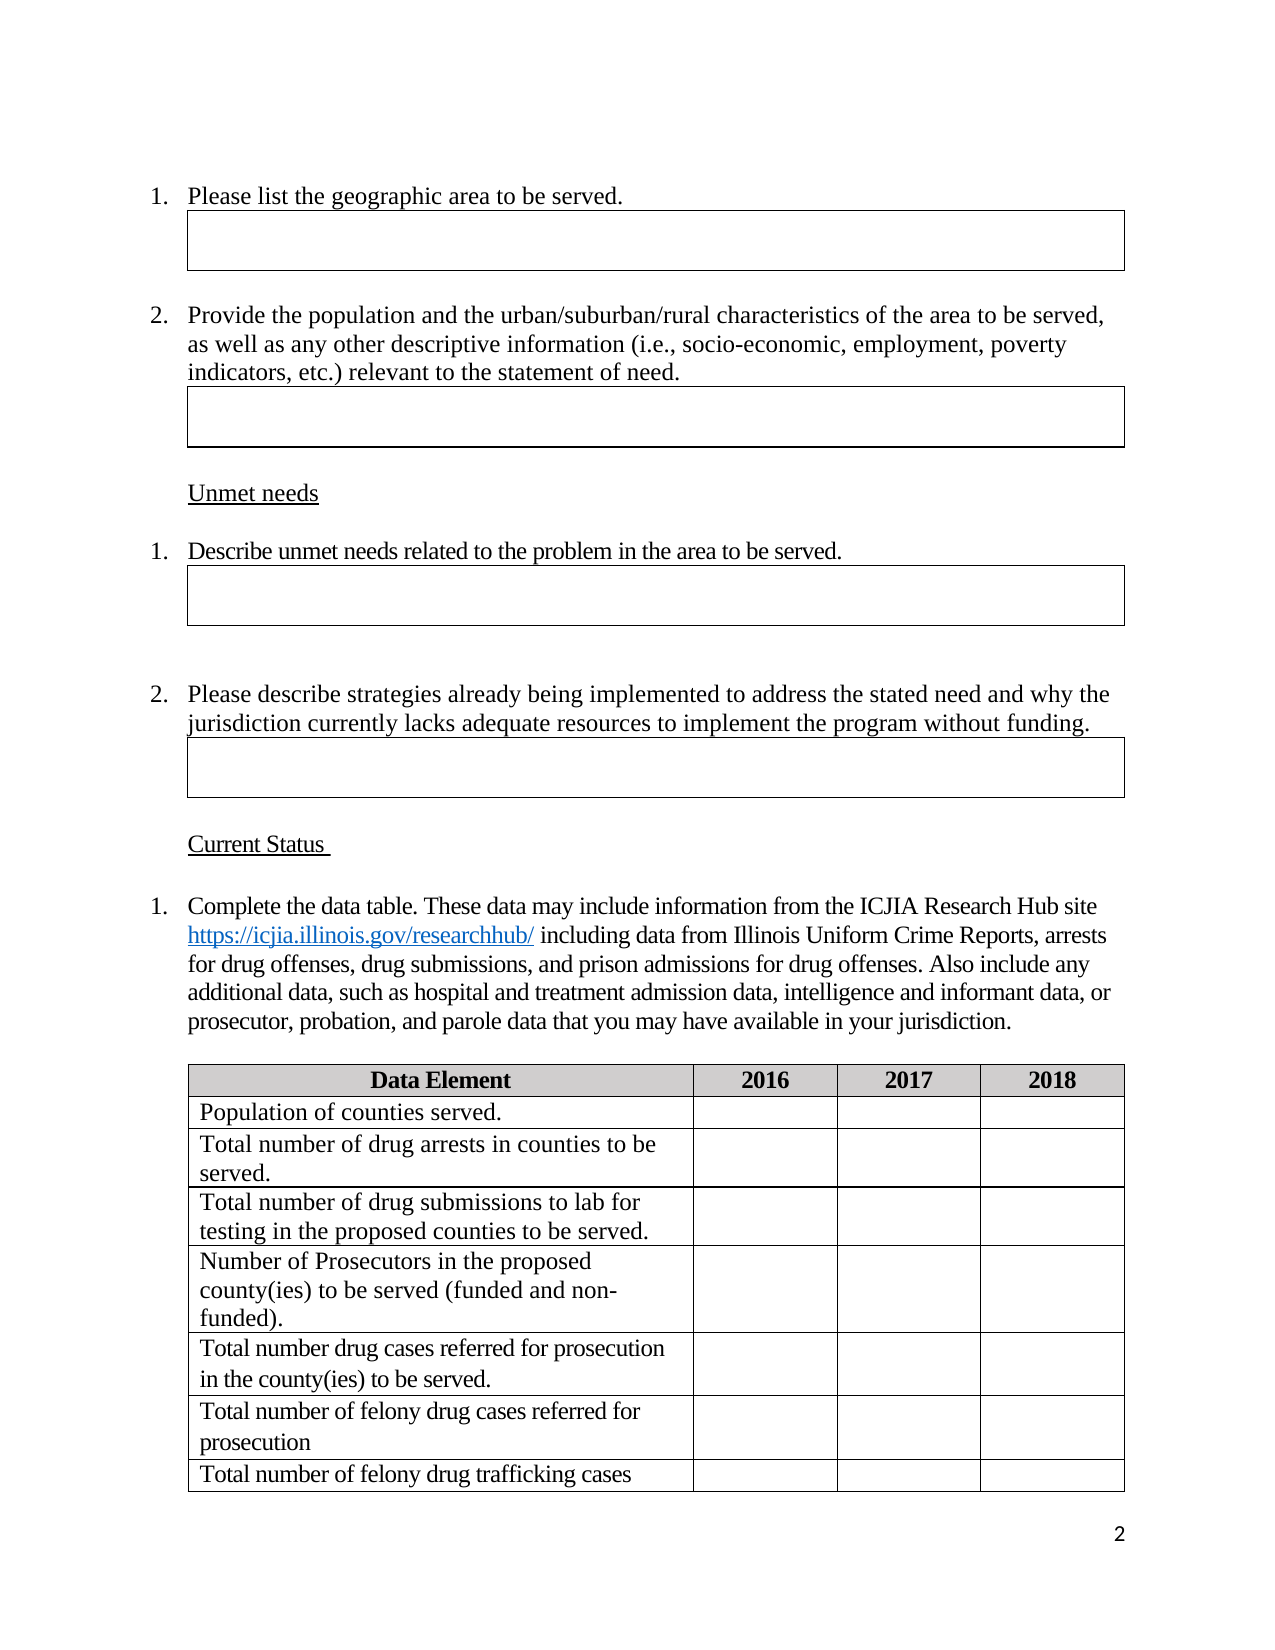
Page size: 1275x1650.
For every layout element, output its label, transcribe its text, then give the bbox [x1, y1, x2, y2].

list Please describe strategies already being implemented to address the stated need and why the jurisdiction currently lacks adequate resources to implement the program without funding. [150, 679, 1125, 737]
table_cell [189, 1460, 693, 1491]
table_cell [981, 1097, 1124, 1128]
table_cell Number of Prosecutors in the proposed county(ies) to be served (funded and non-funded). [189, 1246, 693, 1332]
table_cell [694, 1188, 837, 1245]
list Complete the data table. These data may include information from the ICJIA Research Hub site https://icjia.illinois.gov/researchhub/ including data from Illinois Uniform Crime Reports, arrests for drug offenses, drug submissions, and prison admissions for drug offenses. Also include any additional data, such as hospital and treatment admission data, intelligence and informant data, or prosecutor, probation, and parole data that you may have available in your jurisdiction. [150, 891, 1125, 1035]
table_cell Total number of drug arrests in counties to be served. [189, 1129, 693, 1186]
table_cell [694, 1246, 837, 1332]
table_header [188, 566, 1124, 625]
table_cell [981, 1333, 1124, 1395]
table_cell [838, 1129, 980, 1186]
table_cell Total number of felony drug cases referred for prosecution [189, 1396, 693, 1458]
table_cell [694, 1333, 837, 1395]
list Provide the population and the urban/suburban/rural characteristics of the area to be served, as well as any other descriptive information (i.e., socio-economic, employment, poverty indicators, etc.) relevant to the statement of need. [150, 300, 1125, 386]
text Unmet needs [150, 478, 1125, 507]
list Please list the geographic area to be served. [150, 181, 1125, 210]
table_cell [838, 1246, 980, 1332]
table_cell Population of counties served. [189, 1097, 693, 1128]
table_cell [838, 1097, 980, 1128]
table_header [188, 738, 1124, 797]
list Describe unmet needs related to the problem in the area to be served. [150, 536, 1125, 565]
table_cell [981, 1460, 1124, 1491]
table_cell [838, 1396, 980, 1458]
table_header 2018 [981, 1065, 1124, 1096]
table_cell [694, 1097, 837, 1128]
table_cell Total number of drug submissions to lab for testing in the proposed counties to be served. [189, 1188, 693, 1245]
table_header 2016 [694, 1065, 837, 1096]
table_cell [981, 1188, 1124, 1245]
table_header 2017 [838, 1065, 980, 1096]
table_cell [981, 1396, 1124, 1458]
table_cell Total number drug cases referred for prosecution in the county(ies) to be served. [189, 1333, 693, 1395]
table_cell [981, 1129, 1124, 1186]
table_header [188, 387, 1124, 446]
table_cell [694, 1396, 837, 1458]
table_cell [694, 1460, 837, 1491]
table_header Data Element [189, 1065, 693, 1096]
table_cell [838, 1188, 980, 1245]
table_cell [694, 1129, 837, 1186]
table_header [188, 211, 1124, 270]
table_cell [838, 1460, 980, 1491]
text Current Status [150, 829, 1125, 858]
table_cell [838, 1333, 980, 1395]
table_cell [981, 1246, 1124, 1332]
